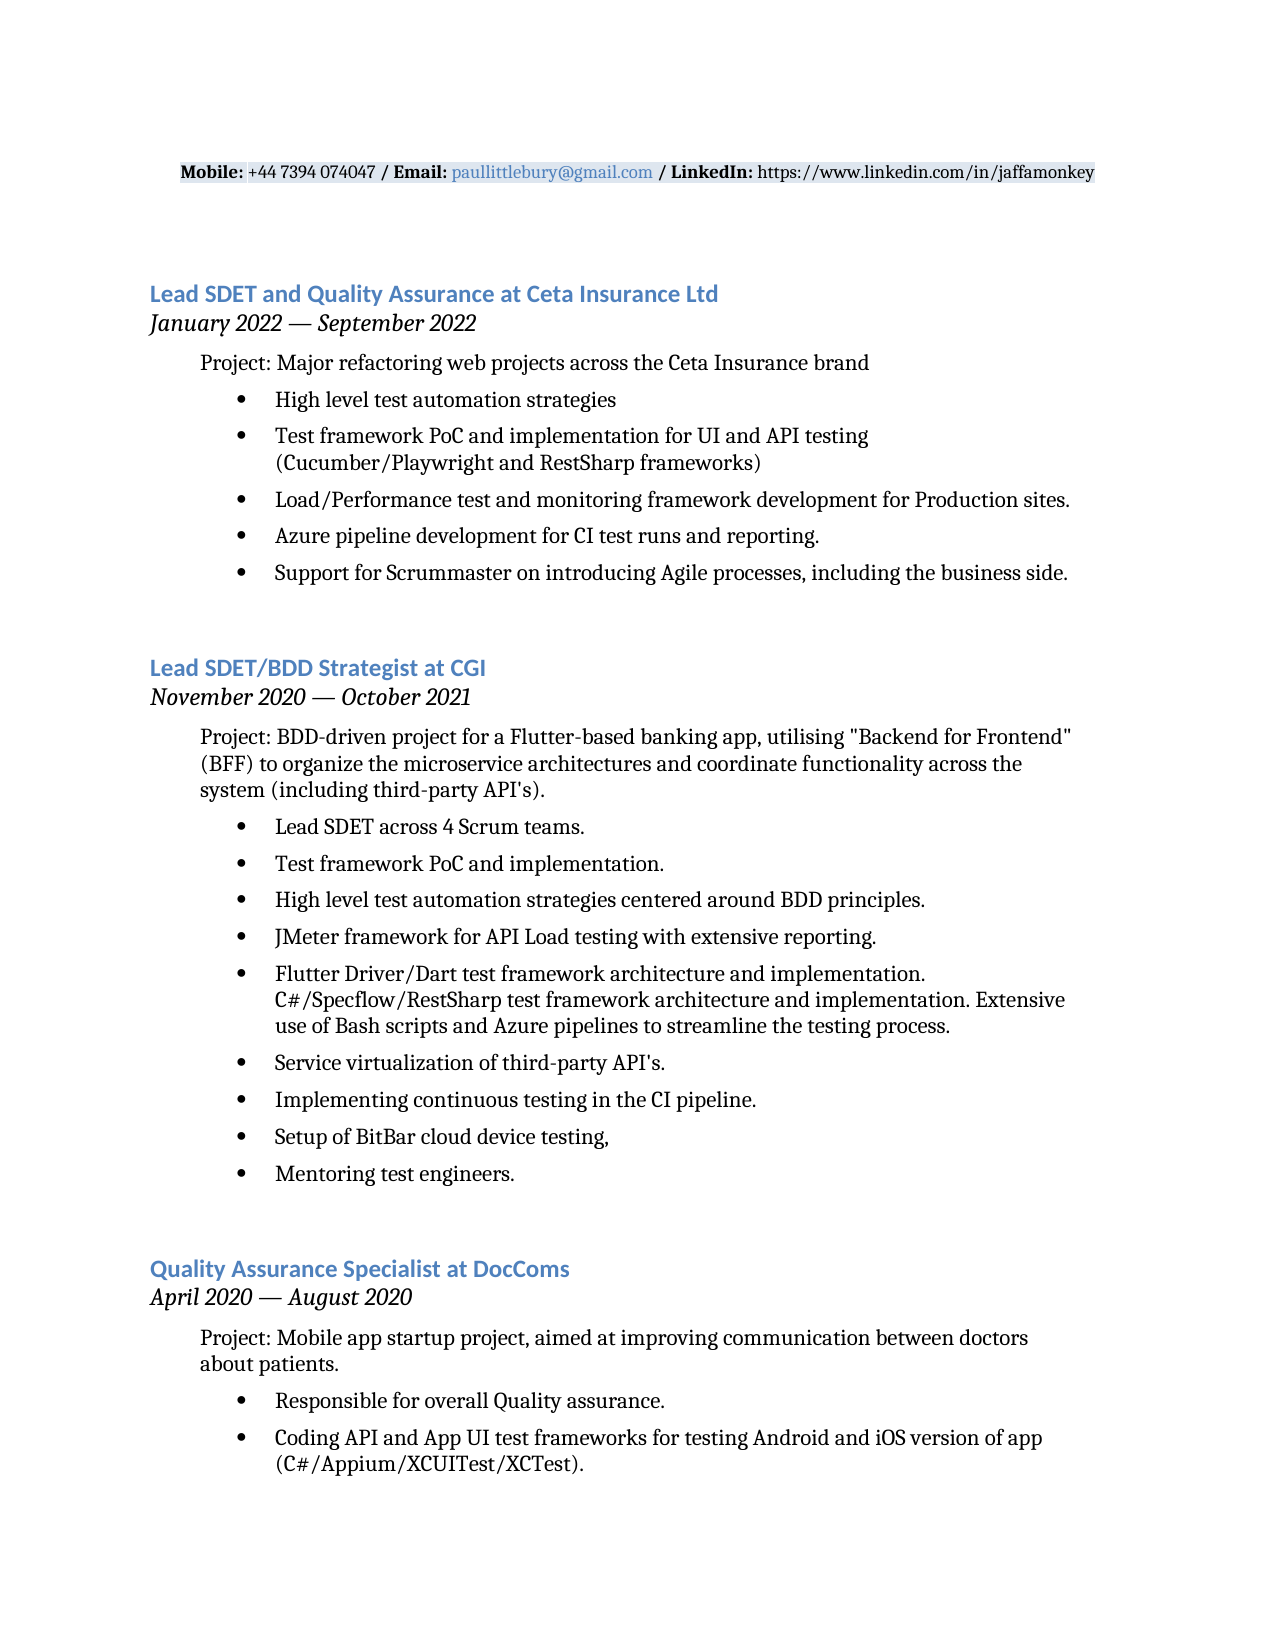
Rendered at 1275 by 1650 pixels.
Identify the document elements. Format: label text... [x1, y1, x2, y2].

list Support for Scrummaster on introducing Agile processes, including the business side. [237, 560, 1075, 586]
list Flutter Driver/Dart test framework architecture and implementation. C#/Specflow/RestSharp test framework architecture and implementation. Extensive use of Bash scripts and Azure pipelines to streamline the testing process. [237, 961, 1075, 1040]
list Setup of BitBar cloud device testing, [237, 1124, 1075, 1150]
list JMeter framework for API Load testing with extensive reporting. [237, 924, 1075, 950]
text April 2020 — August 2020 [150, 1283, 1125, 1312]
text November 2020 — October 2021 [150, 683, 1125, 712]
text Project: Mobile app startup project, aimed at improving communication between doctors about patients. [200, 1324, 1075, 1377]
list Responsible for overall Quality assurance. [237, 1388, 1075, 1414]
list High level test automation strategies centered around BDD principles. [237, 887, 1075, 913]
text Project: BDD-driven project for a Flutter-based banking app, utilising "Backend for Frontend" (BFF) to organize the microservice architectures and coordinate functionality across the system (including third-party API's). [200, 724, 1075, 803]
subtitle Lead SDET and Quality Assurance at Ceta Insurance Ltd [150, 278, 1125, 308]
text January 2022 — September 2022 [150, 308, 1125, 337]
subtitle Lead SDET/BDD Strategist at CGI [150, 652, 1125, 683]
list Azure pipeline development for CI test runs and reporting. [237, 523, 1075, 549]
subtitle Quality Assurance Specialist at DocComs [150, 1253, 1125, 1283]
list High level test automation strategies [237, 387, 1075, 413]
list Test framework PoC and implementation. [237, 850, 1075, 877]
list Lead SDET across 4 Scrum teams. [237, 813, 1075, 840]
list Implementing continuous testing in the CI pipeline. [237, 1087, 1075, 1113]
list Test framework PoC and implementation for UI and API testing (Cucumber/Playwright and RestSharp frameworks) [237, 423, 1075, 476]
list Mentoring test engineers. [237, 1160, 1075, 1187]
text Project: Major refactoring web projects across the Ceta Insurance brand [200, 350, 1075, 376]
list Load/Performance test and monitoring framework development for Production sites. [237, 486, 1075, 513]
list Service virtualization of third-party API's. [237, 1050, 1075, 1076]
list Coding API and App UI test frameworks for testing Android and iOS version of app (C#/Appium/XCUITest/XCTest). [237, 1424, 1075, 1477]
